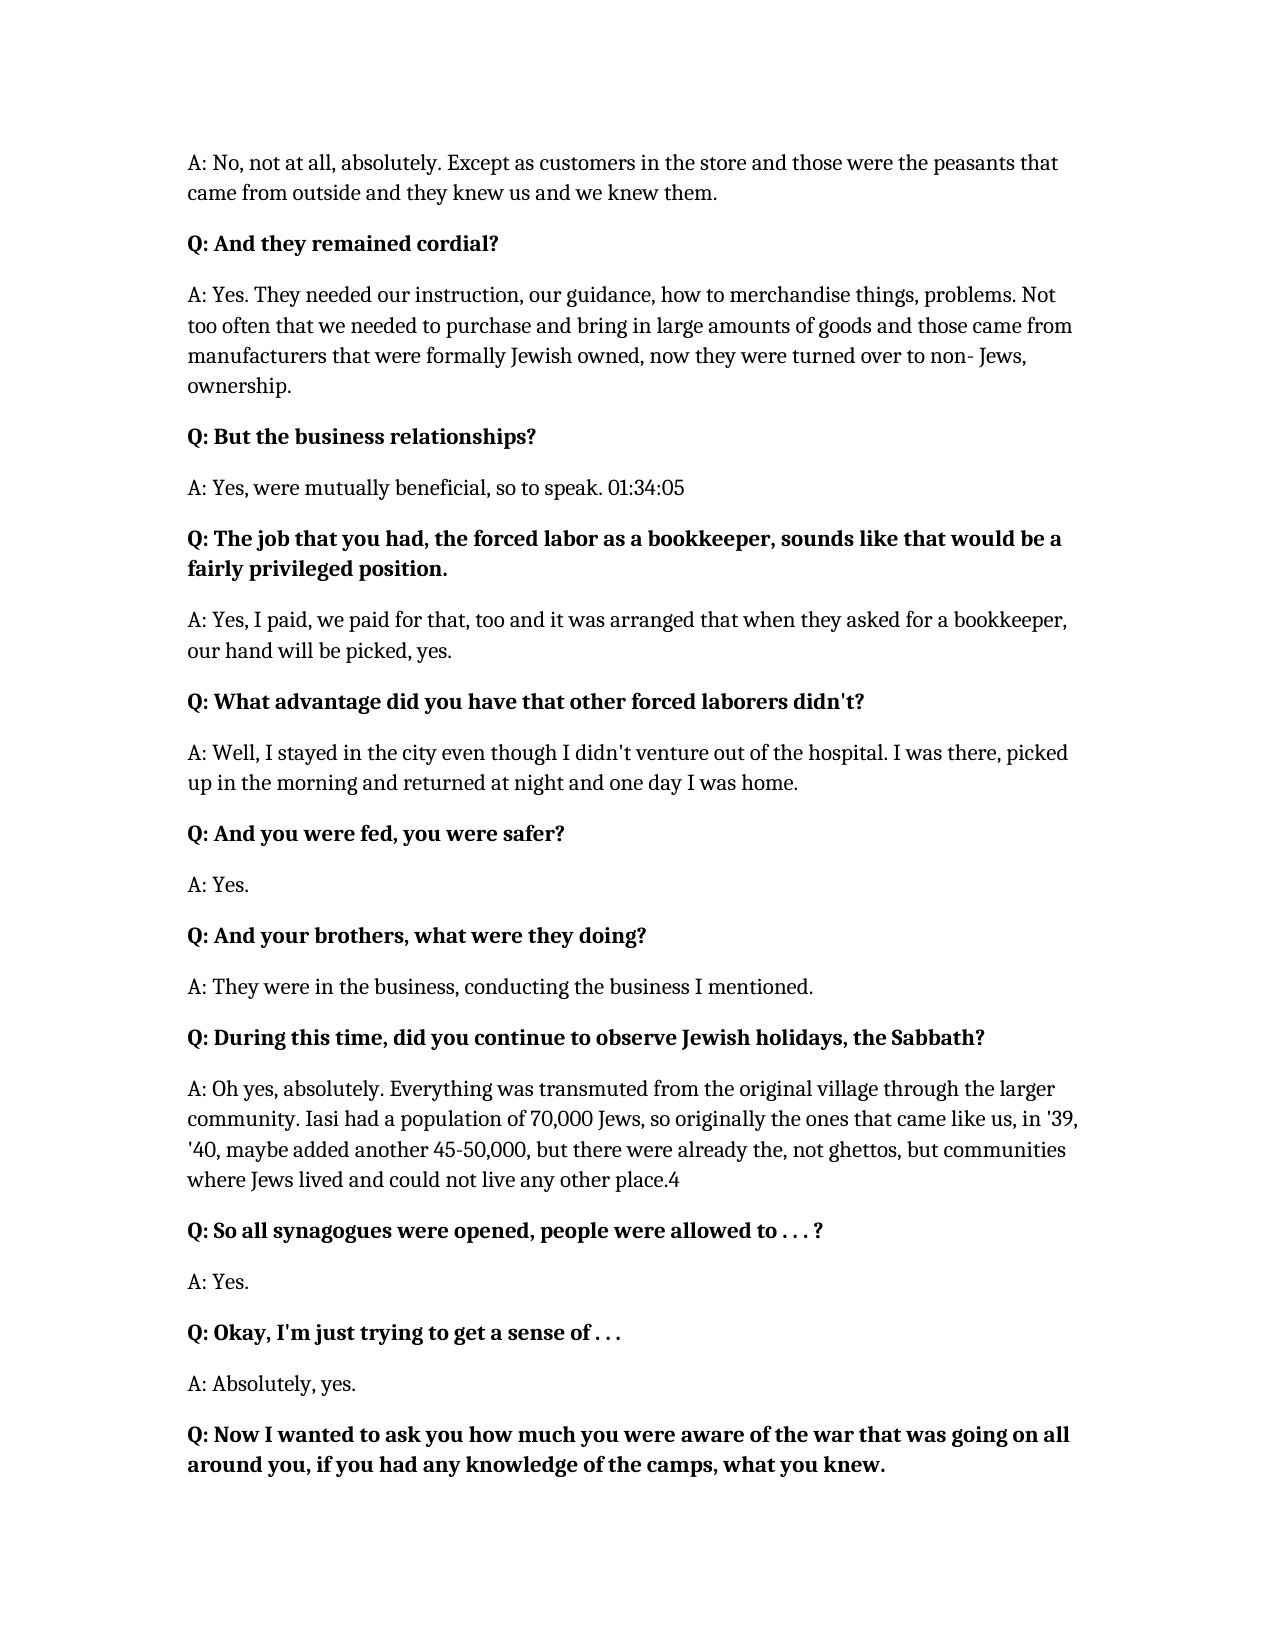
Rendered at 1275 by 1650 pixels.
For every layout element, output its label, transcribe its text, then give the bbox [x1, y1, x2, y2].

text A: Yes. [187, 1269, 1087, 1295]
text Q: But the business relationships? [187, 424, 1087, 450]
text Q: And your brothers, what were they doing? [187, 923, 1087, 949]
text Q: During this time, did you continue to observe Jewish holidays, the Sabbath? [187, 1025, 1087, 1051]
text Q: And they remained cordial? [187, 231, 1087, 258]
text Q: And you were fed, you were safer? [187, 821, 1087, 847]
text Q: Now I wanted to ask you how much you were aware of the war that was going on all around you, if you had any knowledge of the camps, what you knew. [187, 1422, 1087, 1478]
text A: Yes. [187, 872, 1087, 898]
text Q: What advantage did you have that other forced laborers didn't? [187, 688, 1087, 715]
text Q: The job that you had, the forced labor as a bookkeeper, sounds like that would be a fairly privileged position. [187, 526, 1087, 583]
text A: Yes. They needed our instruction, our guidance, how to merchandise things, problems. Not too often that we needed to purchase and bring in large amounts of goods and those came from manufacturers that were formally Jewish owned, now they were turned over to non- Jews, ownership. [187, 282, 1087, 399]
text A: Yes, I paid, we paid for that, too and it was arranged that when they asked for a bookkeeper, our hand will be picked, yes. [187, 607, 1087, 664]
text A: They were in the business, conducting the business I mentioned. [187, 974, 1087, 1000]
text A: Oh yes, absolutely. Everything was transmuted from the original village through the larger community. Iasi had a population of 70,000 Jews, so originally the ones that came like us, in '39, '40, maybe added another 45-50,000, but there were already the, not ghettos, but communities where Jews lived and could not live any other place.4 [187, 1076, 1087, 1193]
text Q: So all synagogues were opened, people were allowed to . . . ? [187, 1218, 1087, 1244]
text A: Absolutely, yes. [187, 1371, 1087, 1397]
text Q: Okay, I'm just trying to get a sense of . . . [187, 1320, 1087, 1346]
text A: Yes, were mutually beneficial, so to speak. 01:34:05 [187, 475, 1087, 501]
text A: Well, I stayed in the city even though I didn't venture out of the hospital. I was there, picked up in the morning and returned at night and one day I was home. [187, 739, 1087, 796]
text A: No, not at all, absolutely. Except as customers in the store and those were the peasants that came from outside and they knew us and we knew them. [187, 150, 1087, 207]
